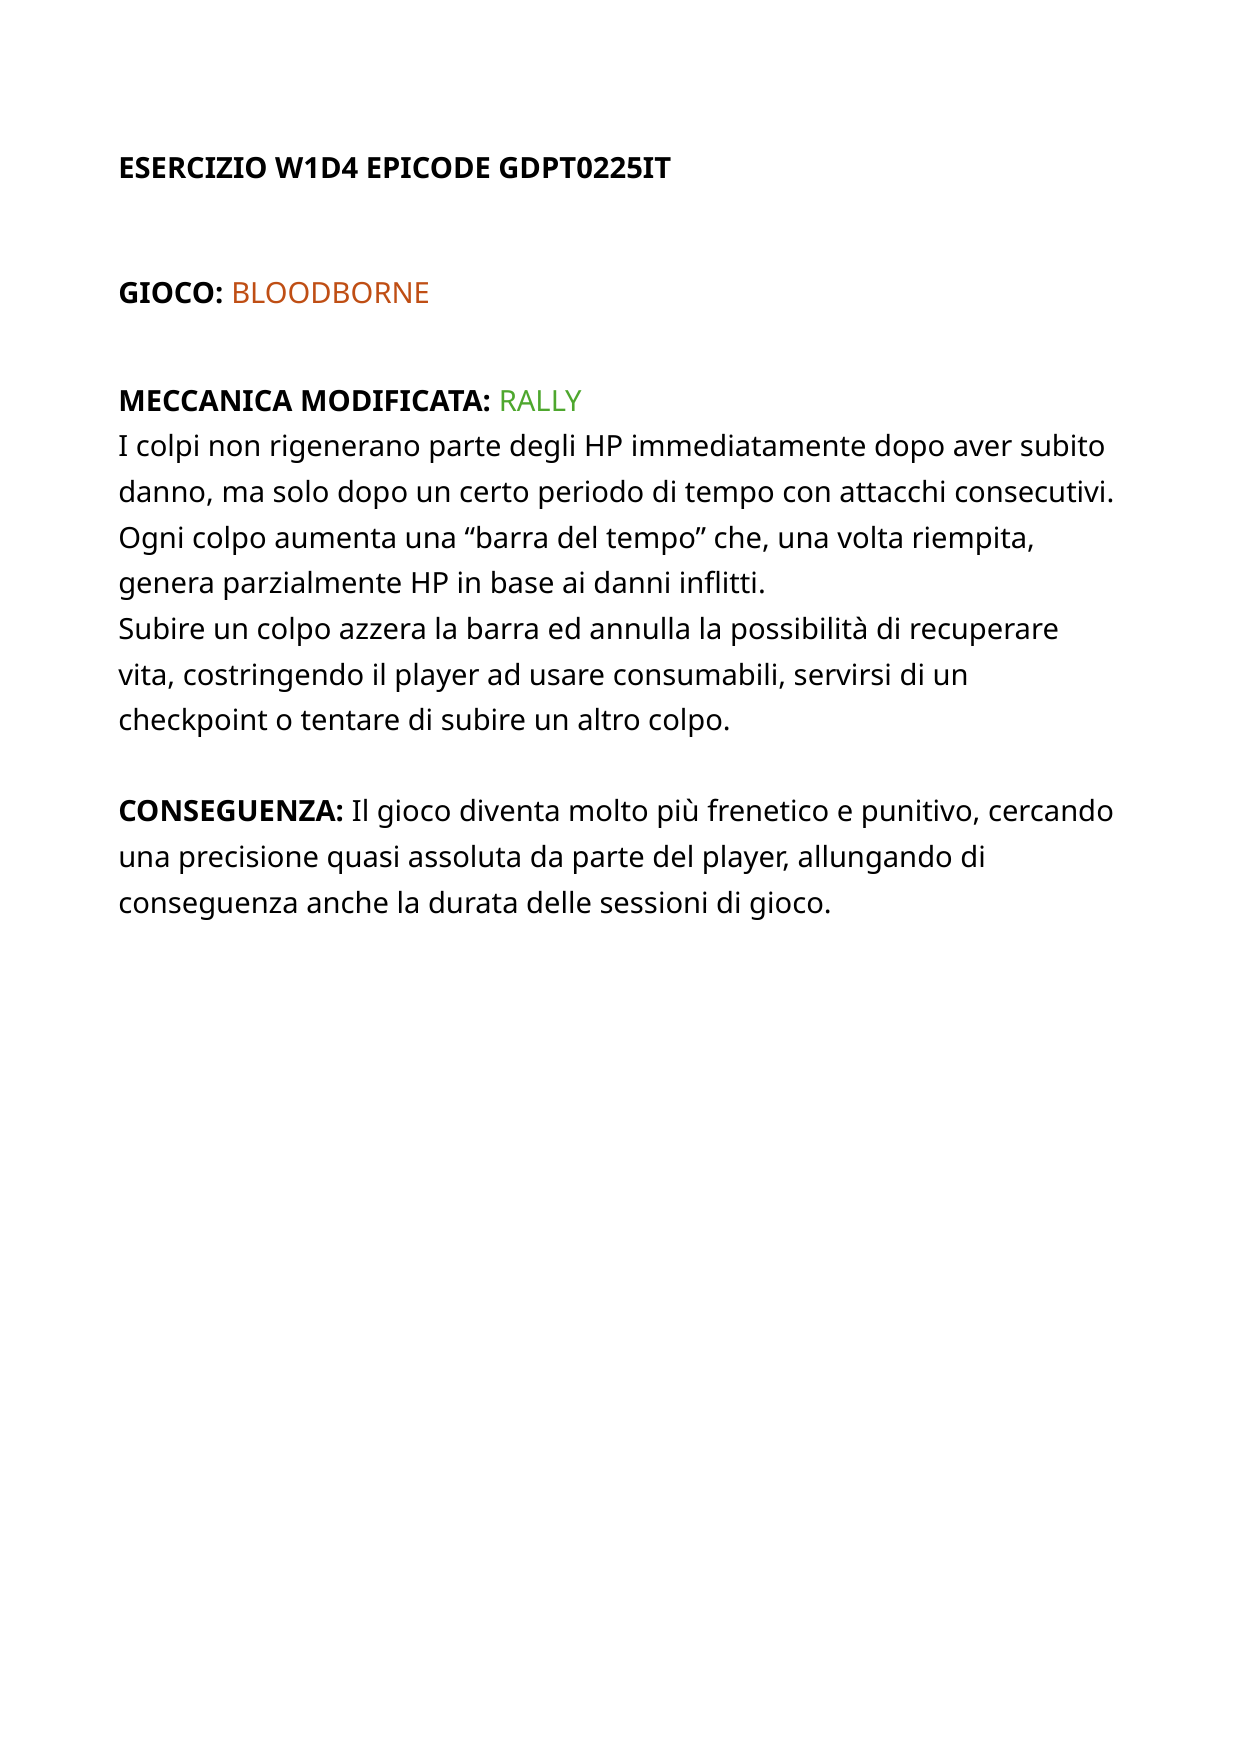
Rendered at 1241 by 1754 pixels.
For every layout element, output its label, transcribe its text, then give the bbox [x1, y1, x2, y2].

text MECCANICA MODIFICATA: RALLY I colpi non rigenerano parte degli HP immediatamente dopo aver subito danno, ma solo dopo un certo periodo di tempo con attacchi consecutivi. Ogni colpo aumenta una “barra del tempo” che, una volta riempita, genera parzialmente HP in base ai danni inflitti. Subire un colpo azzera la barra ed annulla la possibilità di recuperare vita, costringendo il player ad usare consumabili, servirsi di un checkpoint o tentare di subire un altro colpo. CONSEGUENZA: Il gioco diventa molto più frenetico e punitivo, cercando una precisione quasi assoluta da parte del player, allungando di conseguenza anche la durata delle sessioni di gioco. [118, 334, 1122, 922]
text GIOCO: BLOODBORNE [118, 272, 1122, 312]
text ESERCIZIO W1D4 EPICODE GDPT0225IT [118, 148, 1122, 187]
